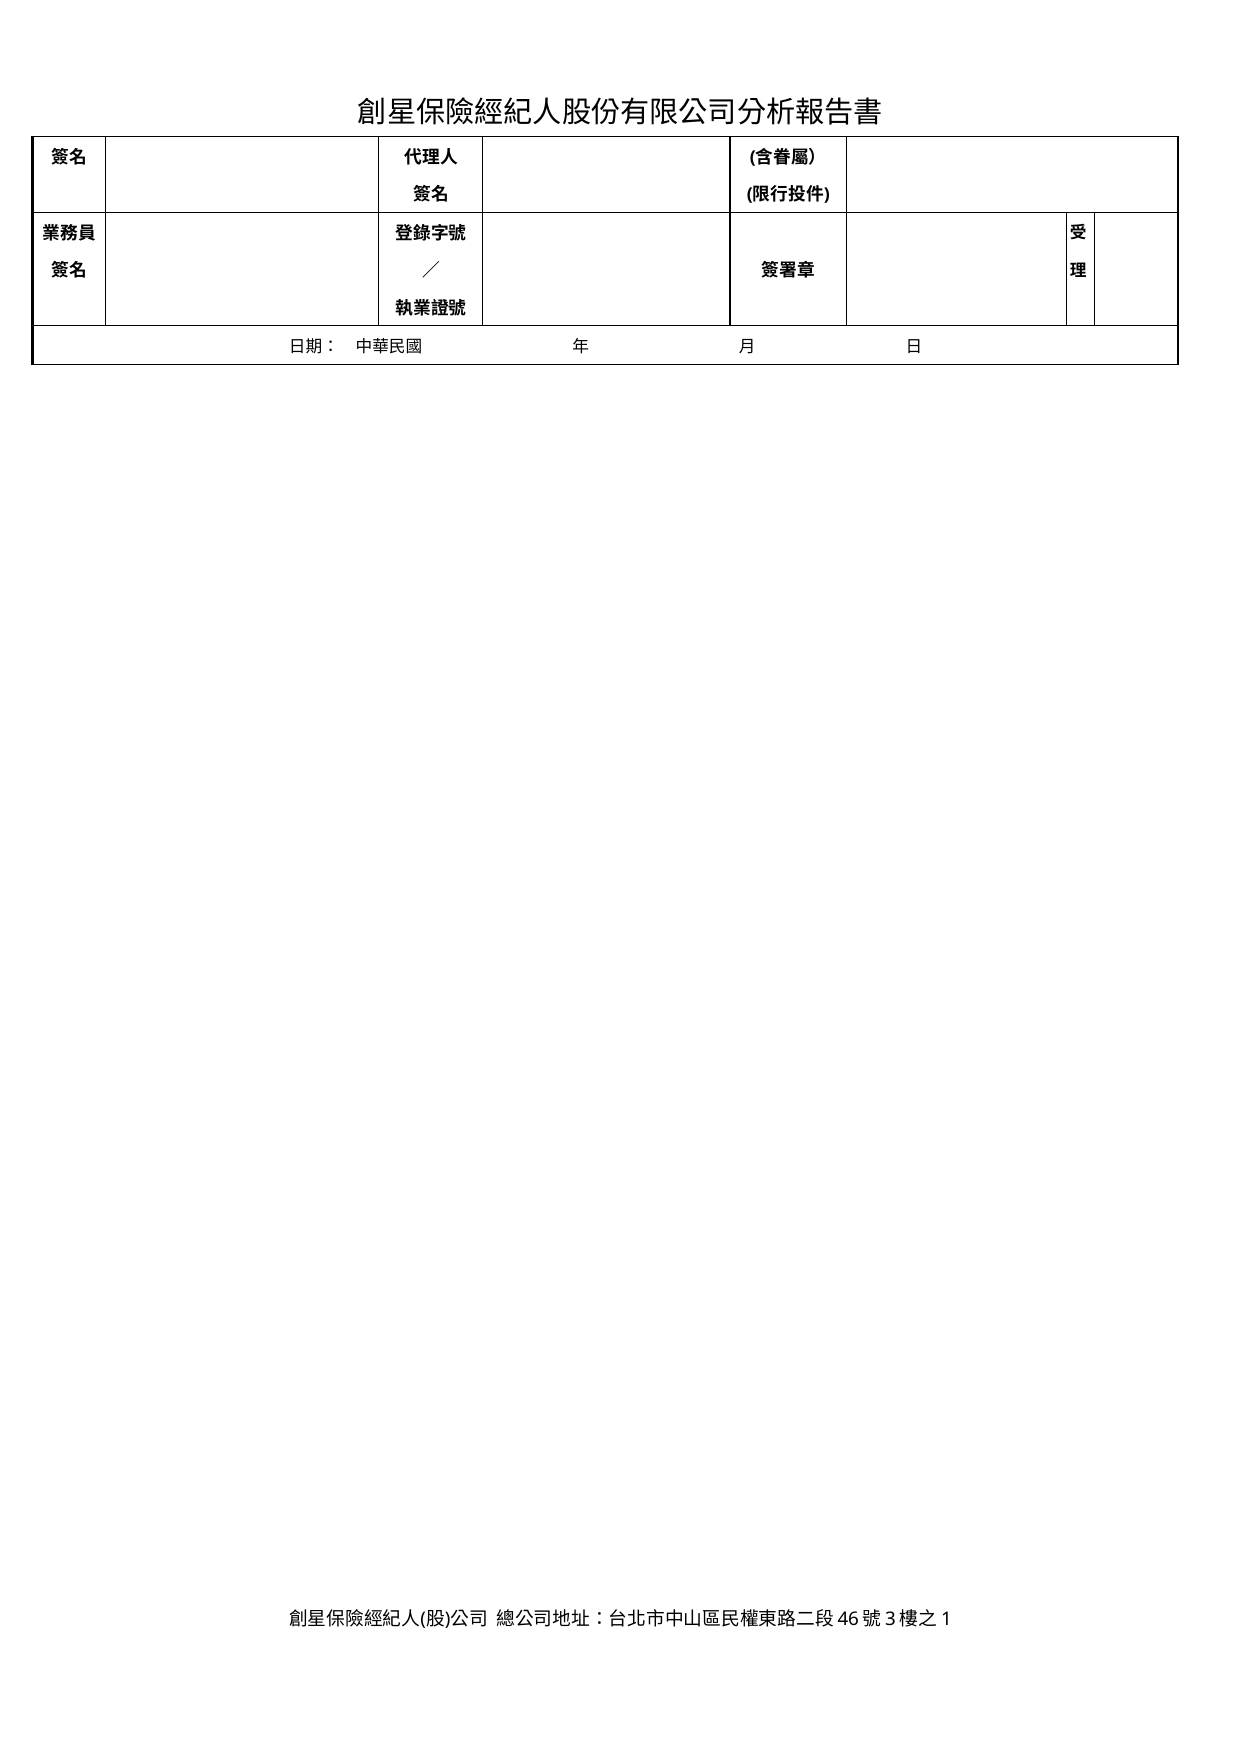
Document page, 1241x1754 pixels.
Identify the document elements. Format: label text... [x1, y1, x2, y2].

table_cell [847, 137, 1177, 212]
table_cell 登錄字號 ／ 執業證號 [379, 213, 482, 325]
table_cell 簽署章 [731, 213, 846, 325]
table_cell 日期： 中華民國 年 月 日 [34, 326, 1177, 364]
table_cell [106, 213, 378, 325]
table_cell [483, 213, 729, 325]
table_cell 要保人 簽名 [34, 137, 105, 212]
table_cell 受 理 [1067, 213, 1094, 325]
table_cell [847, 213, 1066, 325]
table_cell [106, 137, 378, 212]
table_cell 法定 代理人 簽名 [379, 137, 482, 212]
table_cell [1095, 213, 1177, 325]
table_cell 業務員 簽名 [34, 213, 105, 325]
table_cell 被保人簽名 (含眷屬） (限行投件) [731, 137, 846, 212]
table_cell [483, 137, 729, 212]
